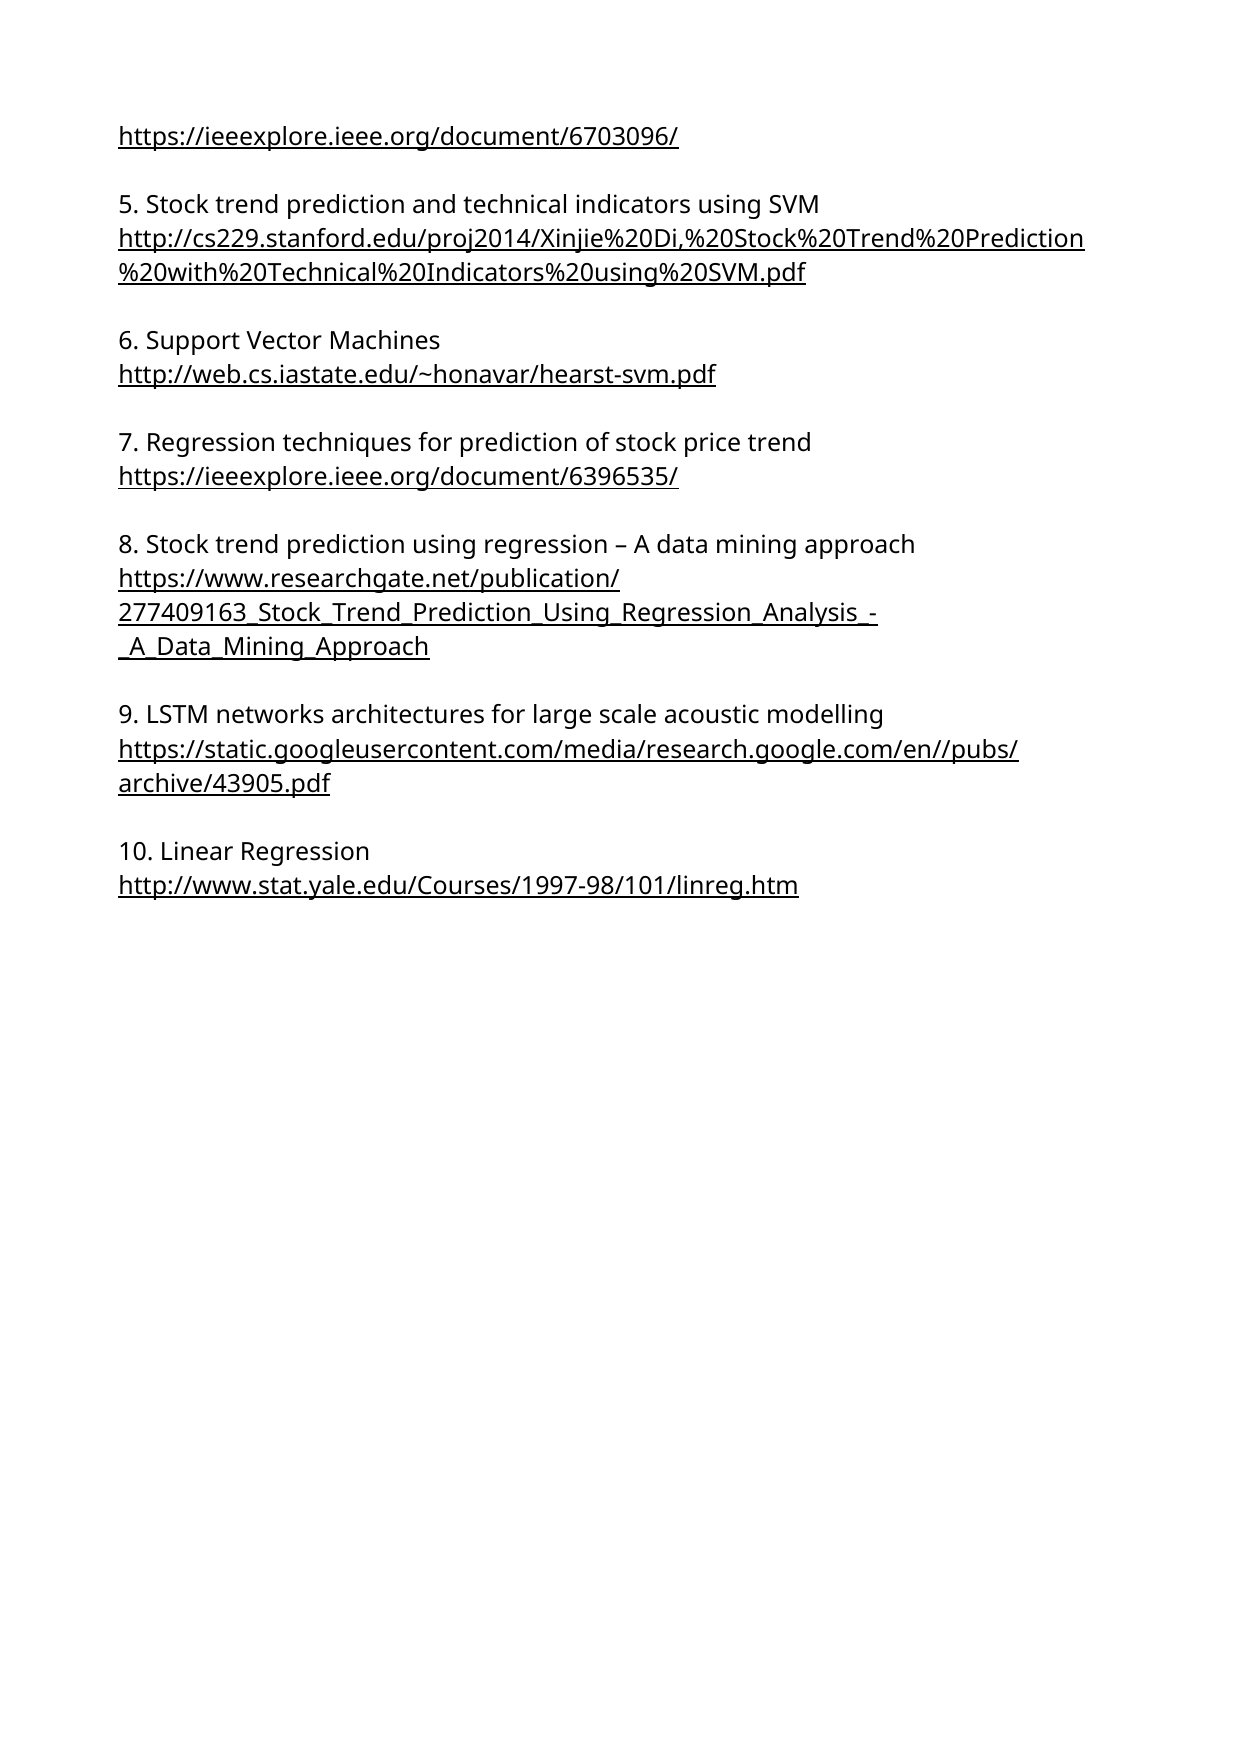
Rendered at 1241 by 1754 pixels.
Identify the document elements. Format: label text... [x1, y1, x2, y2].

text https://static.googleusercontent.com/media/research.google.com/en//pubs/archive/43905.pdf [118, 731, 1122, 799]
text http://www.stat.yale.edu/Courses/1997-98/101/linreg.htm [118, 867, 1122, 902]
text 5. Stock trend prediction and technical indicators using SVM [118, 186, 1122, 220]
text 7. Regression techniques for prediction of stock price trend [118, 425, 1122, 459]
text https://ieeexplore.ieee.org/document/6396535/ [118, 459, 1122, 493]
text http://cs229.stanford.edu/proj2014/Xinjie%20Di,%20Stock%20Trend%20Prediction%20with%20Technical%20Indicators%20using%20SVM.pdf [118, 220, 1122, 288]
text 6. Support Vector Machines [118, 322, 1122, 357]
text 10. Linear Regression [118, 833, 1122, 867]
text https://www.researchgate.net/publication/277409163_Stock_Trend_Prediction_Using_Regression_Analysis_-_A_Data_Mining_Approach [118, 561, 1122, 663]
text 9. LSTM networks architectures for large scale acoustic modelling [118, 697, 1122, 731]
text http://web.cs.iastate.edu/~honavar/hearst-svm.pdf [118, 357, 1122, 391]
text https://ieeexplore.ieee.org/document/6703096/ [118, 118, 1122, 152]
text 8. Stock trend prediction using regression – A data mining approach [118, 527, 1122, 561]
